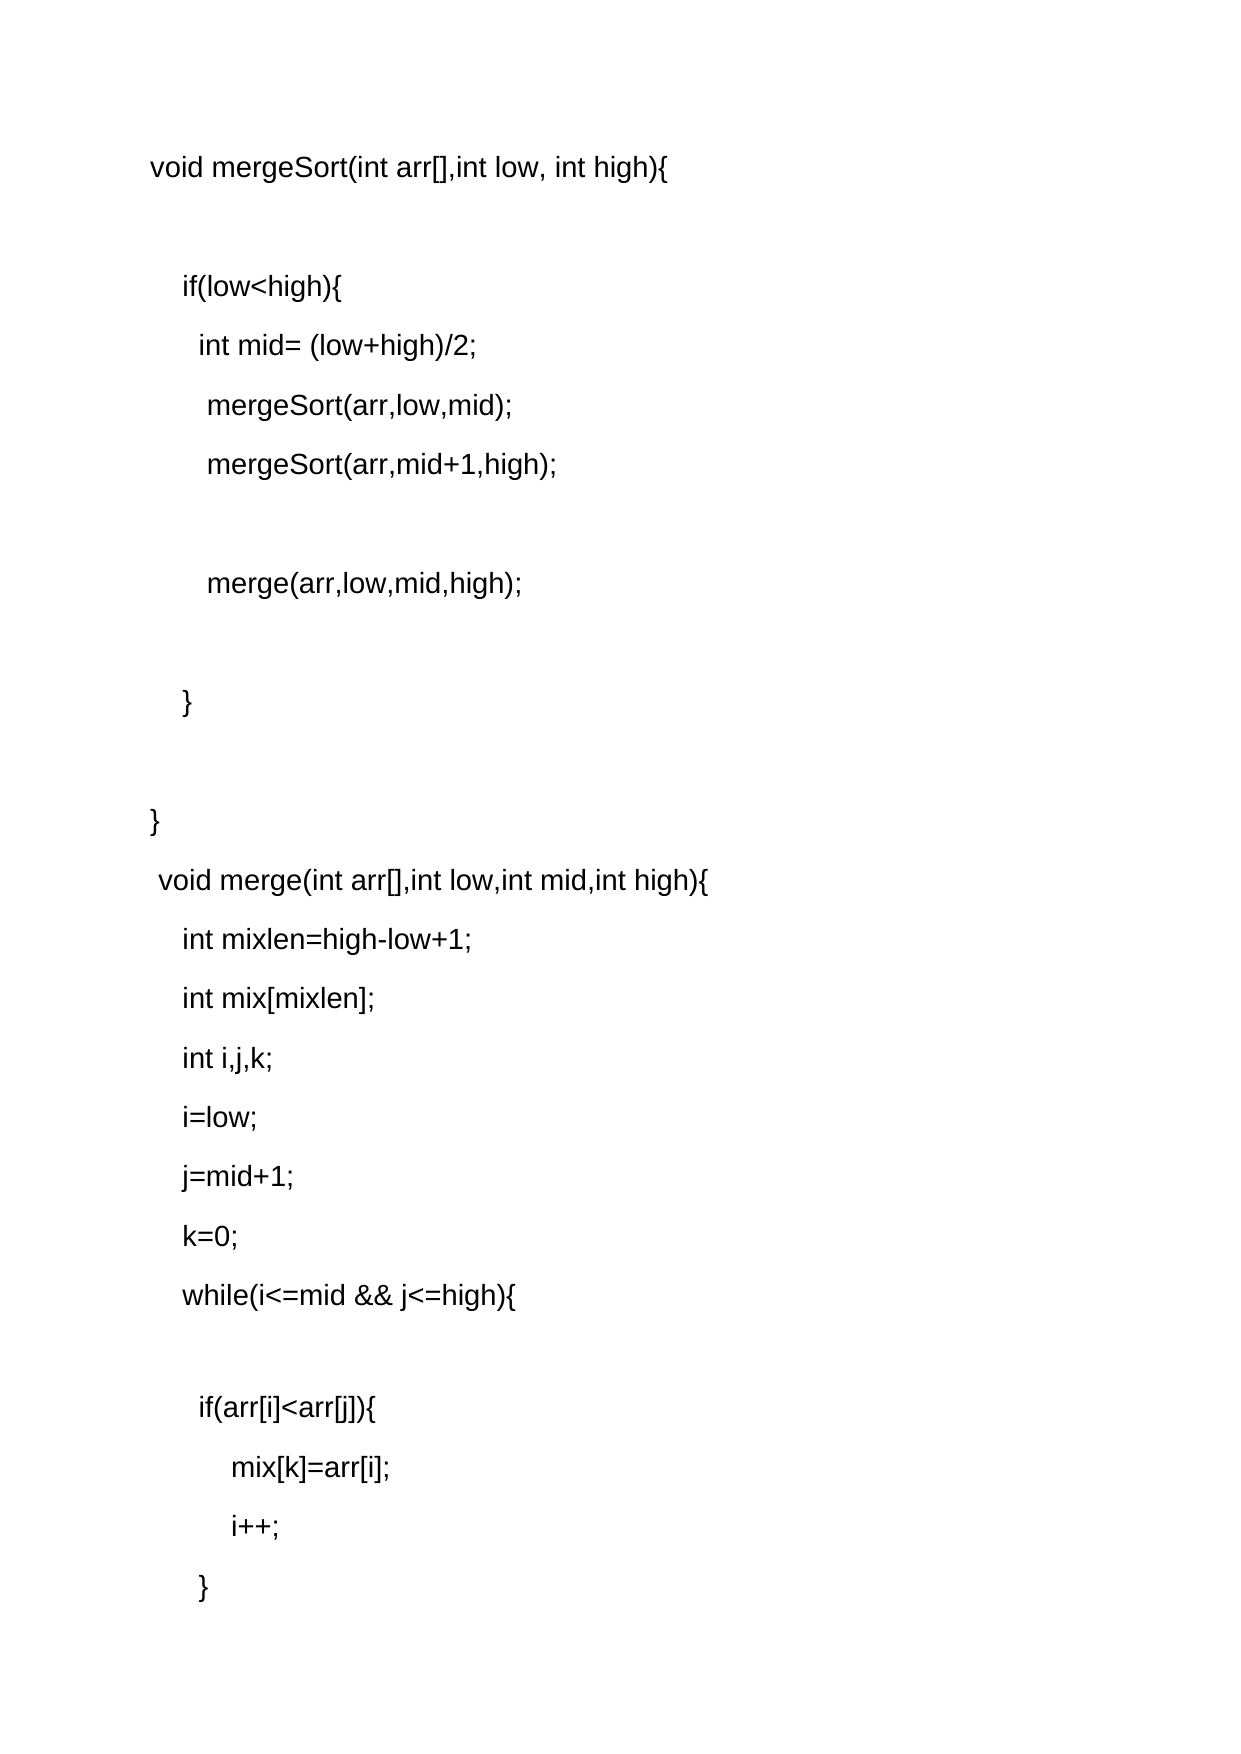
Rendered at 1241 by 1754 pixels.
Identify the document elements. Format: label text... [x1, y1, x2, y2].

text } [150, 1569, 1090, 1602]
text if(low<high){ [150, 269, 1090, 302]
text int mixlen=high-low+1; [150, 922, 1090, 955]
text mix[k]=arr[i]; [150, 1450, 1090, 1483]
text } [150, 684, 1090, 718]
text if(arr[i]<arr[j]){ [150, 1391, 1090, 1424]
text merge(arr,low,mid,high); [150, 566, 1090, 599]
text void mergeSort(int arr[],int low, int high){ [150, 150, 1090, 183]
text int mid= (low+high)/2; [150, 328, 1090, 362]
text i=low; [150, 1100, 1090, 1133]
text int mix[mixlen]; [150, 981, 1090, 1015]
text k=0; [150, 1219, 1090, 1252]
text while(i<=mid && j<=high){ [150, 1278, 1090, 1312]
text void merge(int arr[],int low,int mid,int high){ [150, 862, 1090, 896]
text j=mid+1; [150, 1159, 1090, 1193]
text i++; [150, 1509, 1090, 1543]
text int i,j,k; [150, 1041, 1090, 1074]
text mergeSort(arr,mid+1,high); [150, 447, 1090, 480]
text mergeSort(arr,low,mid); [150, 387, 1090, 421]
text } [150, 803, 1090, 837]
